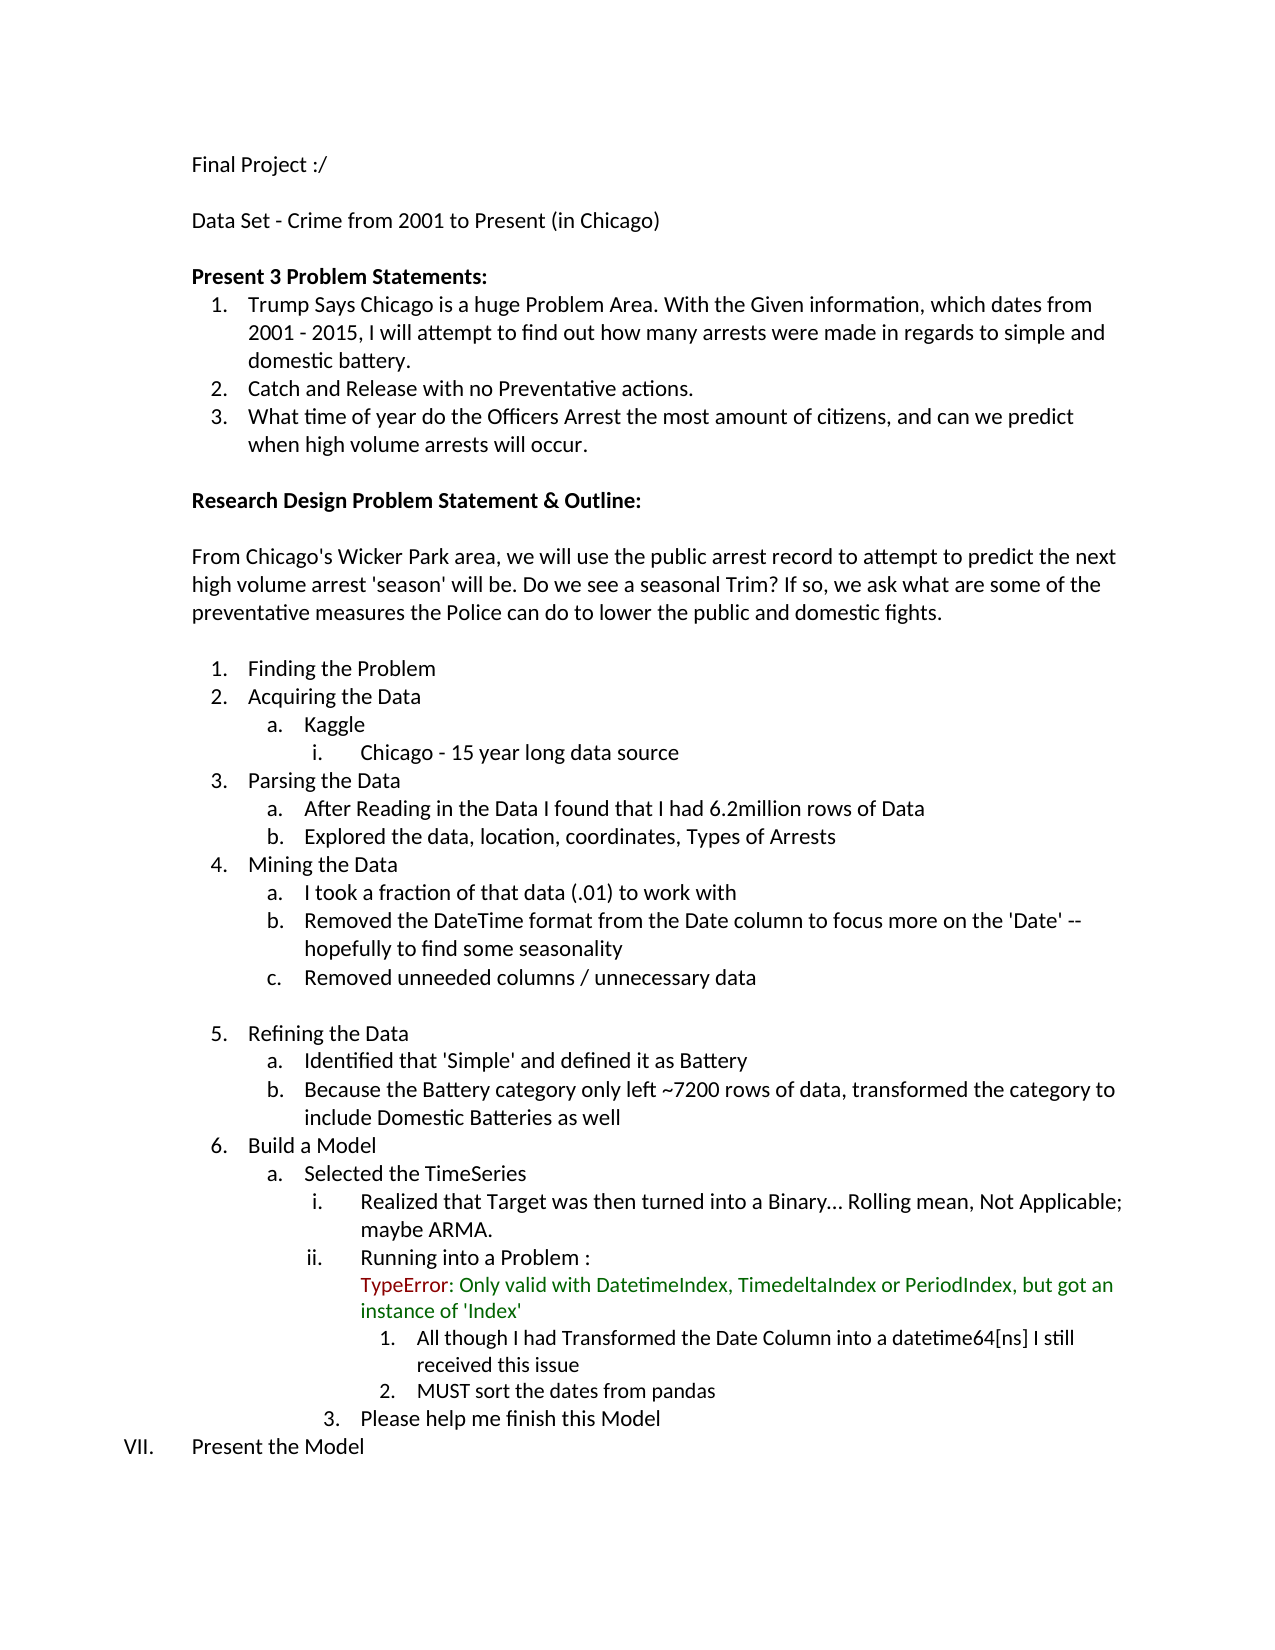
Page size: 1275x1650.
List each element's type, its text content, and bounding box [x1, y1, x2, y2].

list Removed the DateTime format from the Date column to focus more on the 'Date' -- hopefully to find some seasonality [267, 907, 1125, 963]
list MUST sort the dates from pandas [379, 1377, 1125, 1404]
list After Reading in the Data I found that I had 6.2million rows of Data [267, 794, 1125, 822]
text Research Design Problem Statement & Outline: [192, 486, 1125, 514]
list Because the Battery category only left ~7200 rows of data, transformed the category to include Domestic Batteries as well [267, 1075, 1125, 1131]
list Identified that 'Simple' and defined it as Battery [267, 1047, 1125, 1075]
list I took a fraction of that data (.01) to work with [267, 878, 1125, 907]
list Mining the Data [210, 851, 1125, 878]
list What time of year do the Officers Arrest the most amount of citizens, and can we predict when high volume arrests will occur. [210, 402, 1125, 458]
list Removed unneeded columns / unnecessary data [267, 963, 1125, 991]
list Running into a Problem : [323, 1243, 1125, 1271]
list Acquiring the Data [210, 682, 1125, 710]
list Build a Model [210, 1131, 1125, 1159]
text Data Set - Crime from 2001 to Present (in Chicago) [192, 206, 1125, 234]
text From Chicago's Wicker Park area, we will use the public arrest record to attempt to predict the next high volume arrest 'season' will be. Do we see a seasonal Trim? If so, we ask what are some of the preventative measures the Police can do to lower the public and domestic fights. [192, 542, 1125, 626]
list Realized that Target was then turned into a Binary… Rolling mean, Not Applicable; maybe ARMA. [323, 1187, 1125, 1243]
list Parsing the Data [210, 766, 1125, 794]
list Finding the Problem [210, 654, 1125, 682]
list Catch and Release with no Preventative actions. [210, 374, 1125, 402]
list All though I had Transformed the Date Column into a datetime64[ns] I still received this issue [579, 1324, 1125, 1377]
list Please help me finish this Model [323, 1404, 1125, 1432]
text Present 3 Problem Statements: [192, 262, 1125, 290]
list Selected the TimeSeries [267, 1159, 1125, 1187]
text TypeError: Only valid with DatetimeIndex, TimedeltaIndex or PeriodIndex, but got an instance of 'Index' [360, 1271, 1125, 1324]
list Explored the data, location, coordinates, Types of Arrests [267, 822, 1125, 851]
list Chicago - 15 year long data source [323, 738, 1125, 766]
text Final Project :/ [192, 150, 1125, 178]
list Present the Model [154, 1432, 1125, 1460]
list Refining the Data [210, 1019, 1125, 1047]
list Trump Says Chicago is a huge Problem Area. With the Given information, which dates from 2001 - 2015, I will attempt to find out how many arrests were made in regards to simple and domestic battery. [210, 290, 1125, 374]
list Kaggle [267, 710, 1125, 738]
